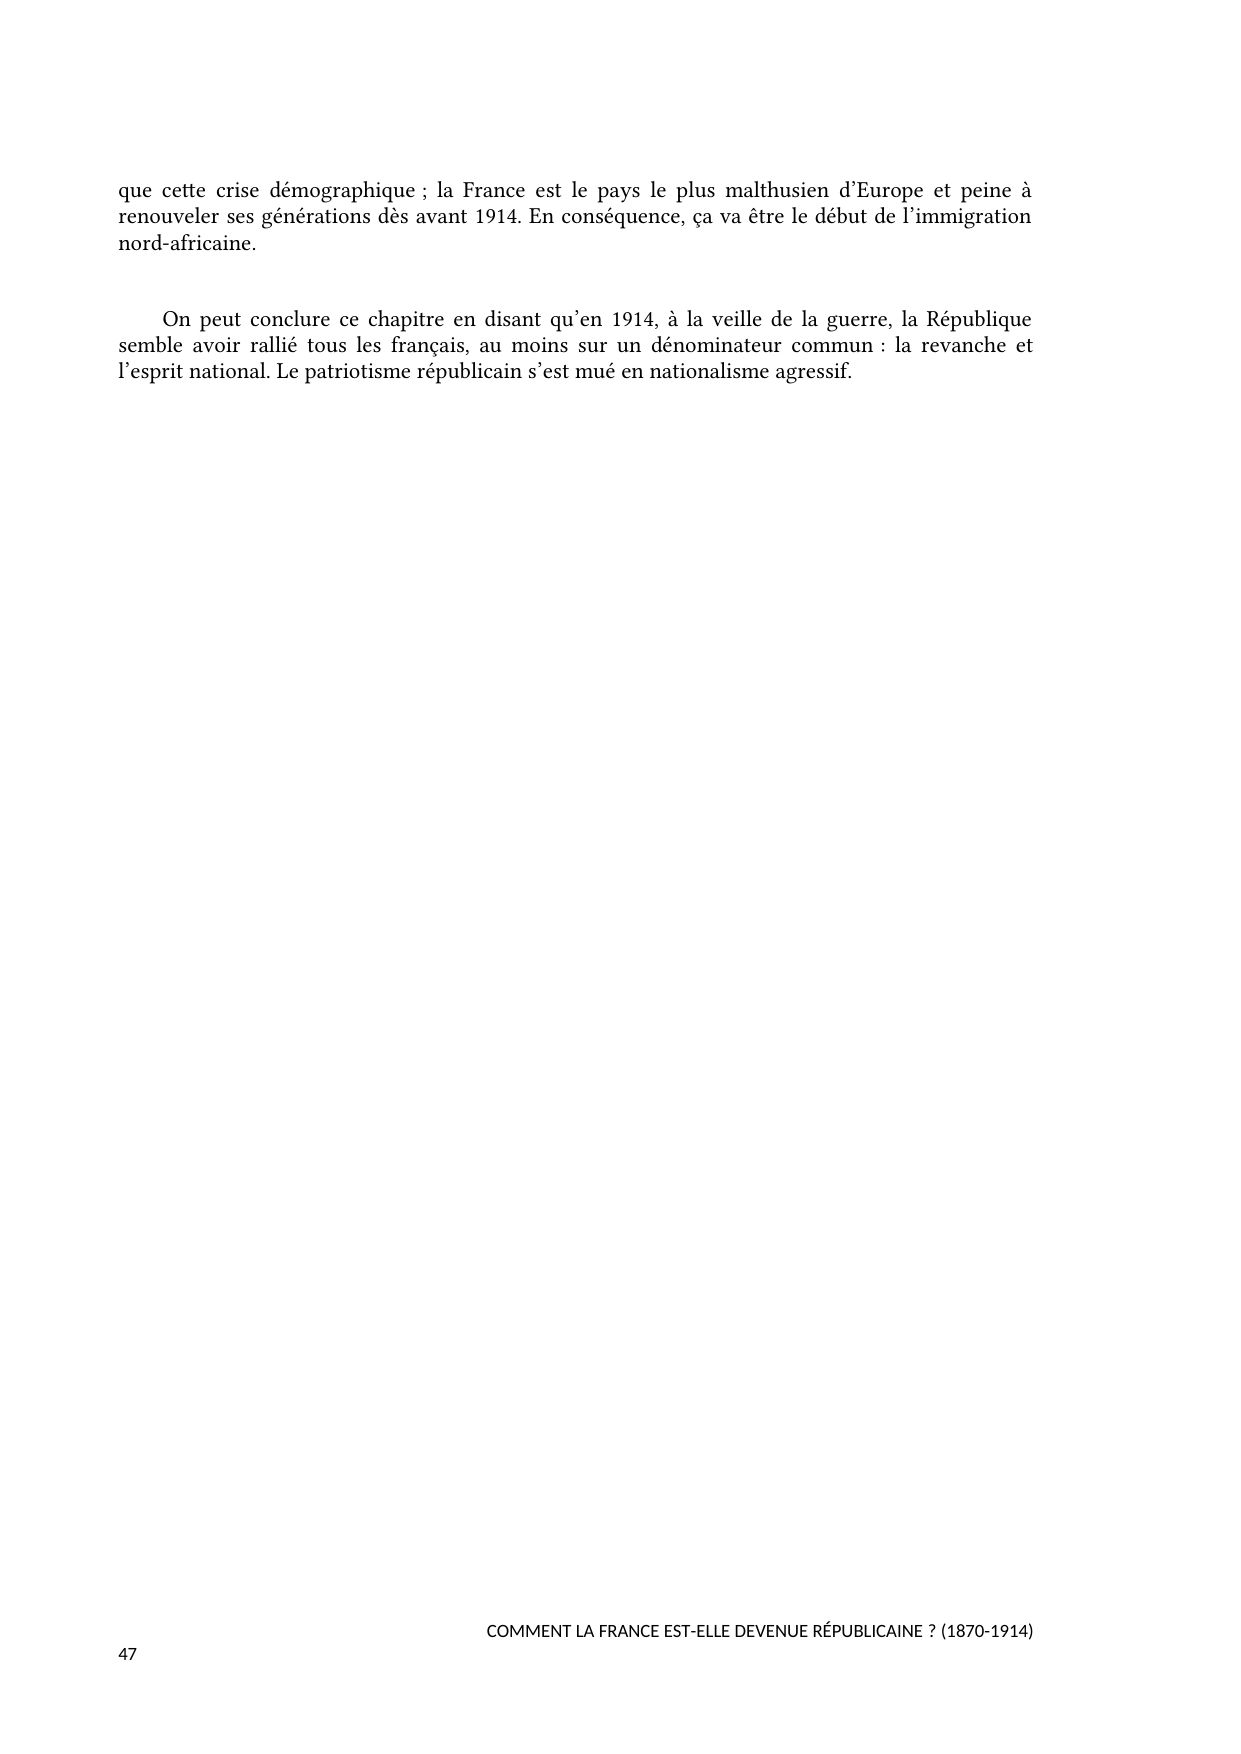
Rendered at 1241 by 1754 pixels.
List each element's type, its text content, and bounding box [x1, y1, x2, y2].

text On peut conclure ce chapitre en disant qu’en 1914, à la veille de la guerre, la République semble avoir rallié tous les français, au moins sur un dénominateur commun : la revanche et l’esprit national. Le patriotisme républicain s’est mué en nationalisme agressif. [118, 306, 1033, 384]
